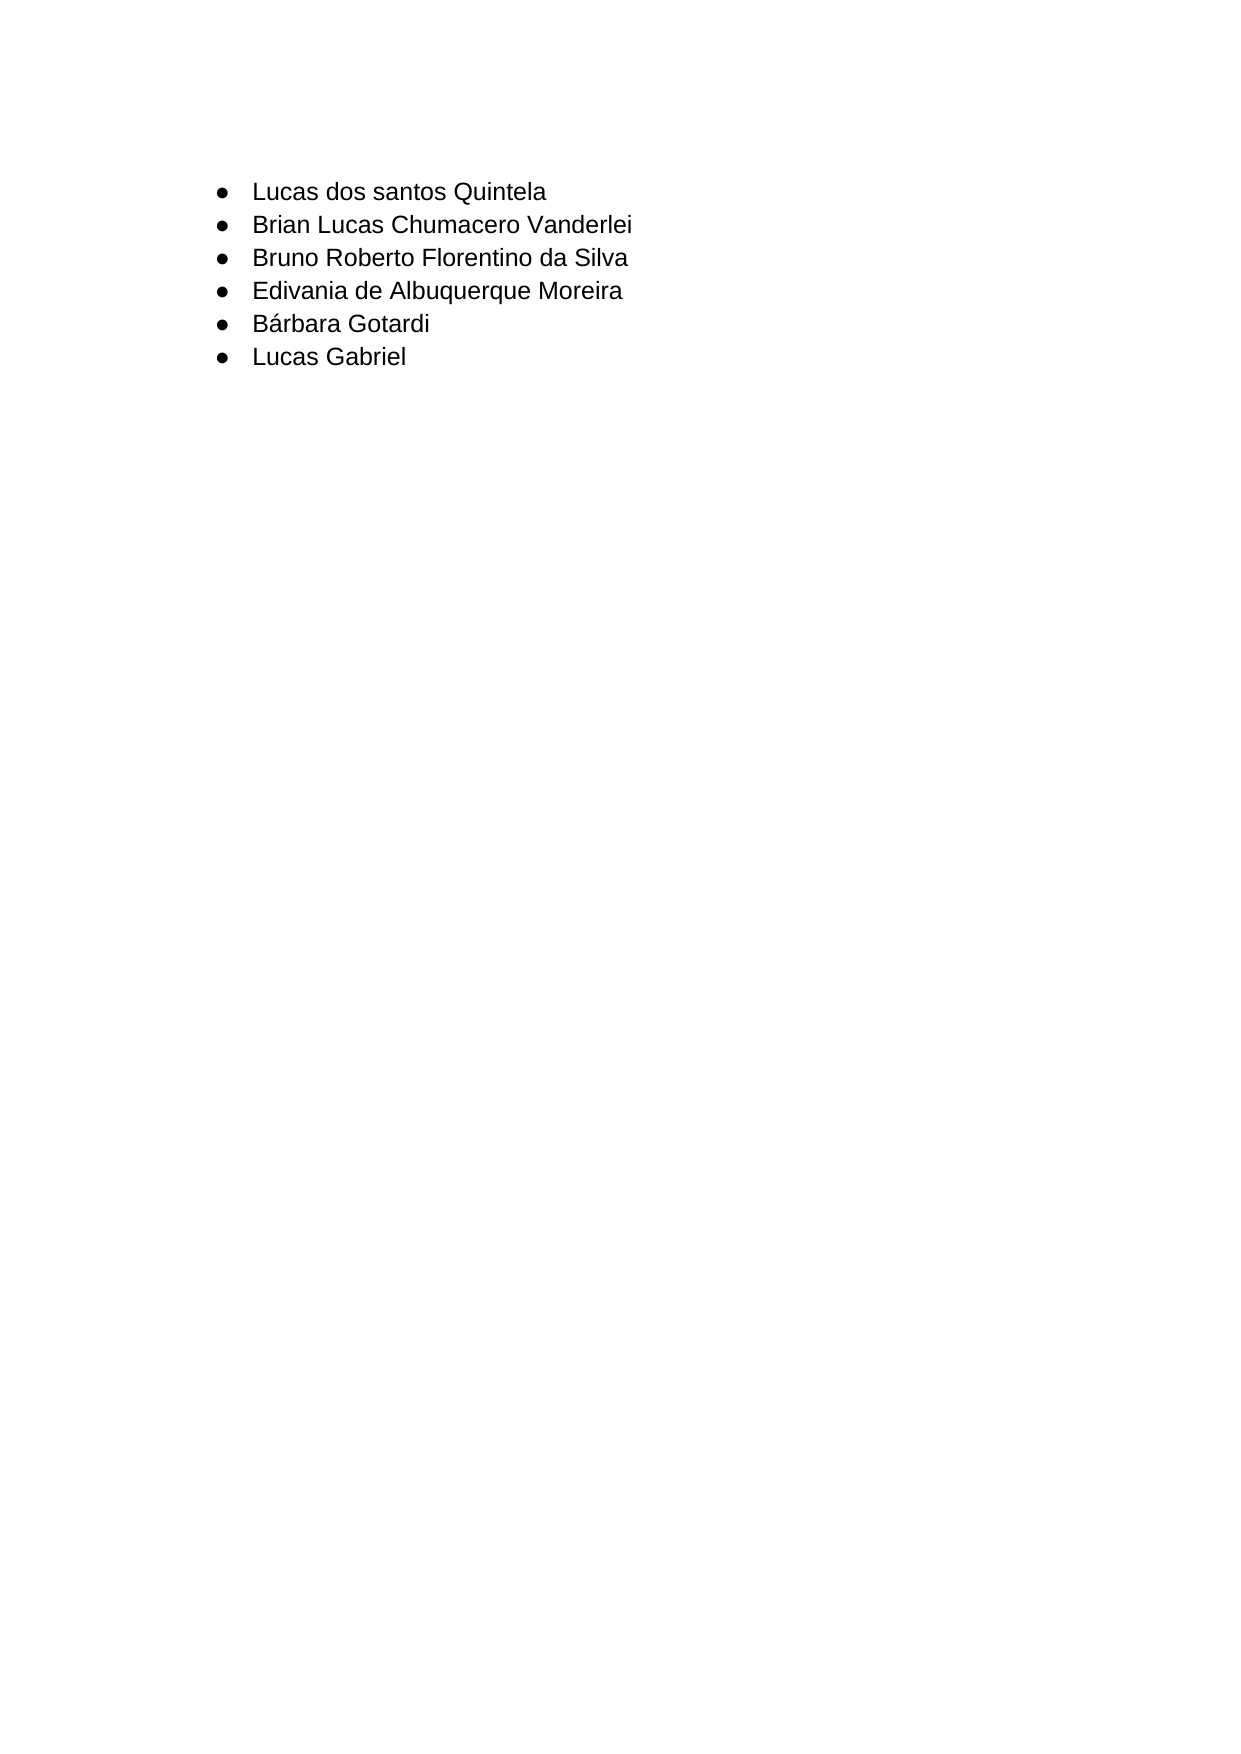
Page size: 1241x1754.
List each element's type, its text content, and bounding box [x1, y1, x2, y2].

list Bruno Roberto Florentino da Silva [214, 243, 1122, 272]
list Lucas dos santos Quintela [214, 177, 1122, 206]
list Lucas Gabriel [214, 342, 1122, 371]
list Bárbara Gotardi [214, 309, 1122, 338]
list Brian Lucas Chumacero Vanderlei [214, 210, 1122, 239]
list Edivania de Albuquerque Moreira [214, 276, 1122, 305]
